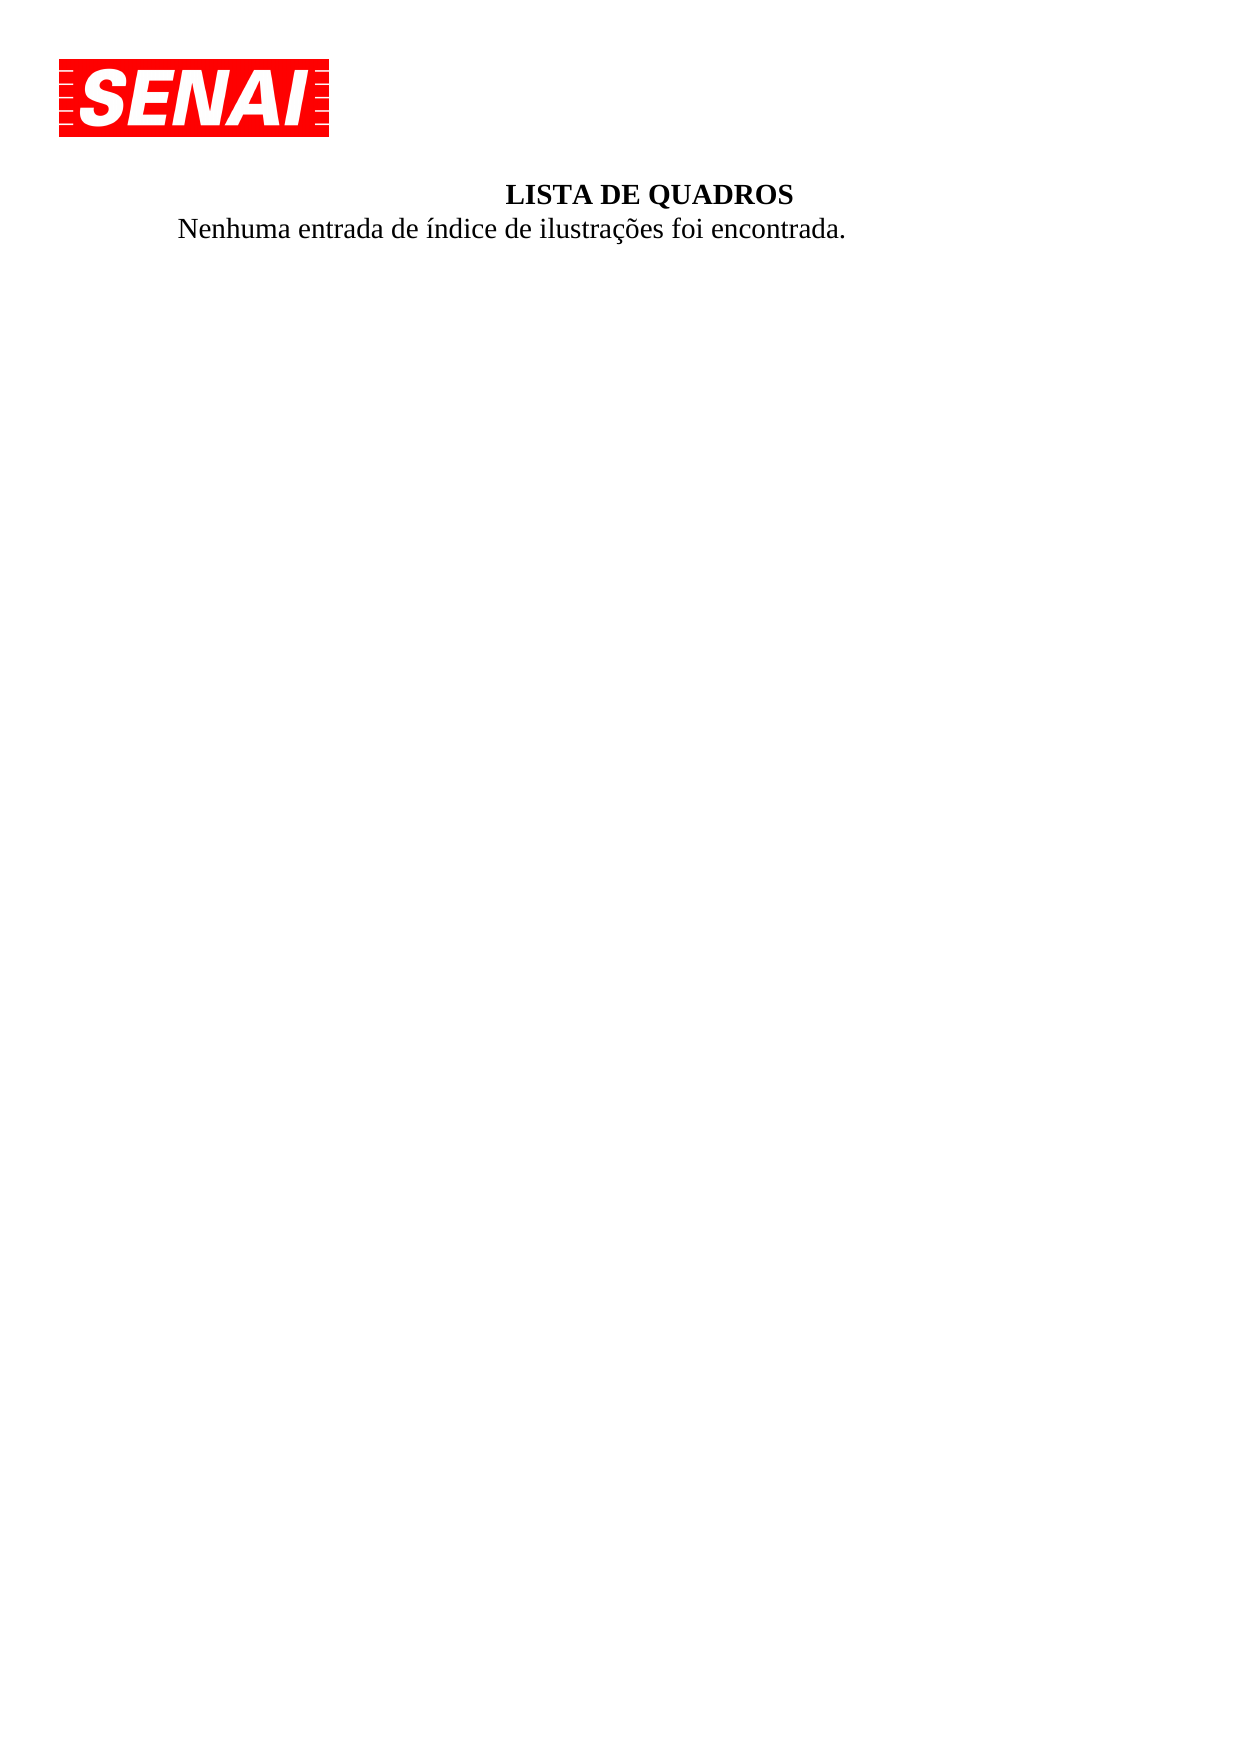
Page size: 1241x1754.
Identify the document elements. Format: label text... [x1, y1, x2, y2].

picture [59, 59, 329, 137]
text Nenhuma entrada de índice de ilustrações foi encontrada. [177, 211, 1122, 244]
text LISTA DE QUADROS [177, 177, 1122, 211]
